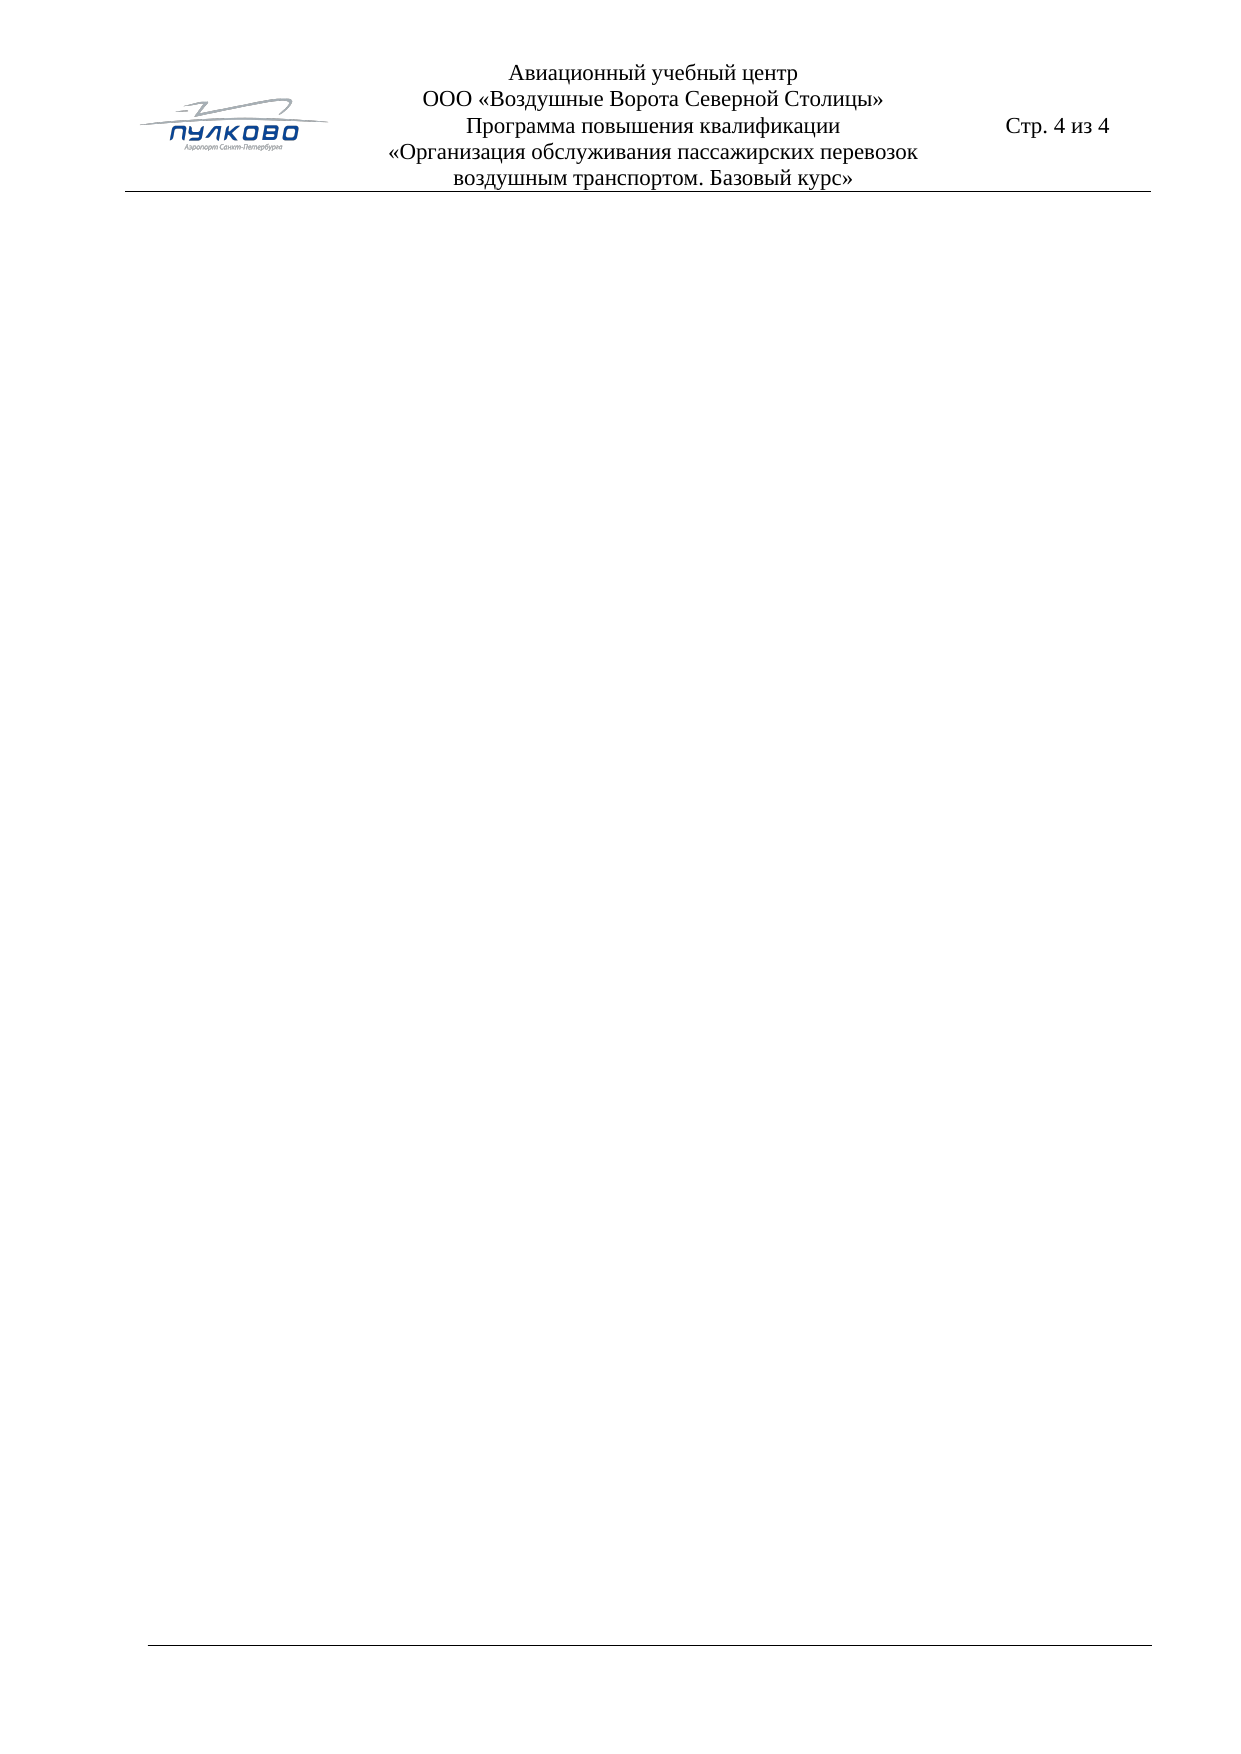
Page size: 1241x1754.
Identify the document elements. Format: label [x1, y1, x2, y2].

picture [139, 98, 329, 151]
